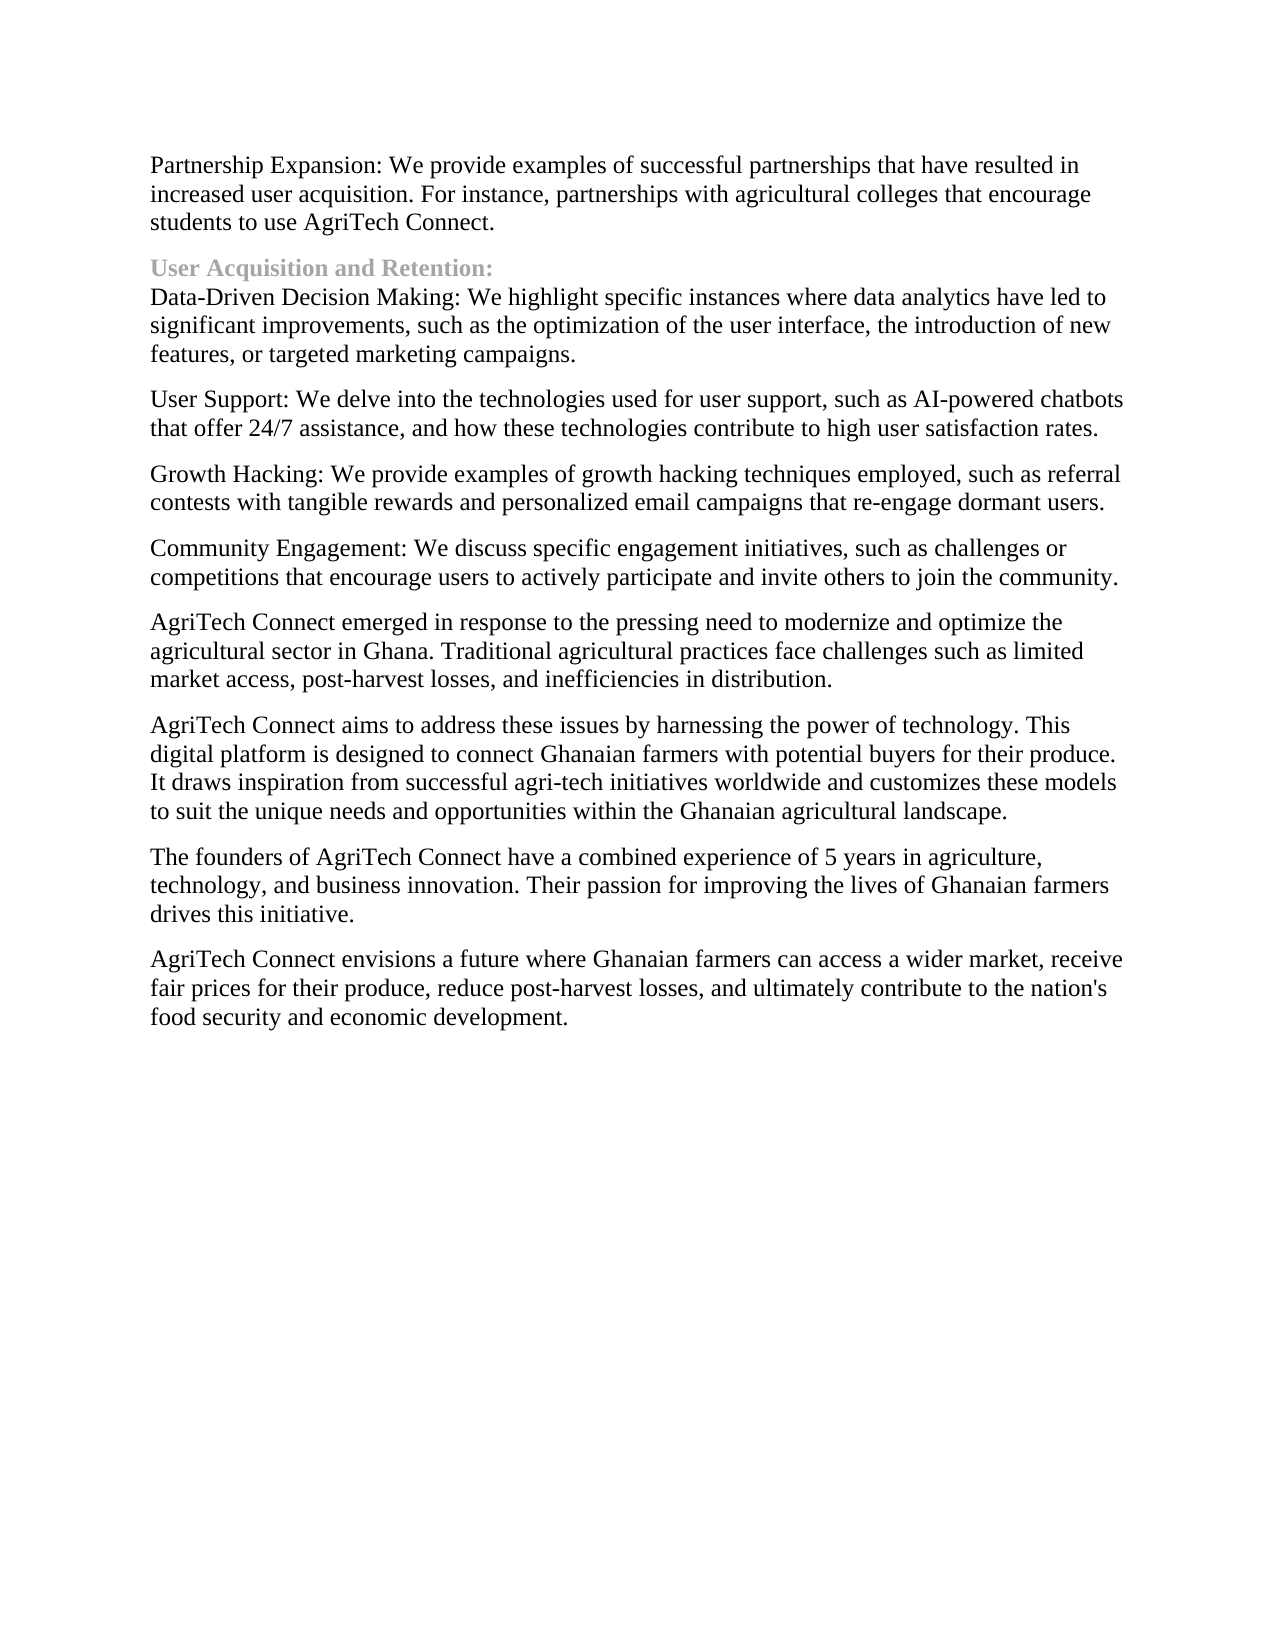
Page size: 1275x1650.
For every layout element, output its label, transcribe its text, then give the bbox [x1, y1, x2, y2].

text AgriTech Connect aims to address these issues by harnessing the power of technology. This digital platform is designed to connect Ghanaian farmers with potential buyers for their produce. It draws inspiration from successful agri-tech initiatives worldwide and customizes these models to suit the unique needs and opportunities within the Ghanaian agricultural landscape. [150, 710, 1125, 825]
text Partnership Expansion: We provide examples of successful partnerships that have resulted in increased user acquisition. For instance, partnerships with agricultural colleges that encourage students to use AgriTech Connect. [150, 150, 1125, 236]
text User Support: We delve into the technologies used for user support, such as AI-powered chatbots that offer 24/7 assistance, and how these technologies contribute to high user satisfaction rates. [150, 384, 1125, 442]
text Data-Driven Decision Making: We highlight specific instances where data analytics have led to significant improvements, such as the optimization of the user interface, the introduction of new features, or targeted marketing campaigns. [150, 282, 1125, 368]
text AgriTech Connect emerged in response to the pressing need to modernize and optimize the agricultural sector in Ghana. Traditional agricultural practices face challenges such as limited market access, post-harvest losses, and inefficiencies in distribution. [150, 607, 1125, 693]
text Growth Hacking: We provide examples of growth hacking techniques employed, such as referral contests with tangible rewards and personalized email campaigns that re-engage dormant users. [150, 459, 1125, 516]
text AgriTech Connect envisions a future where Ghanaian farmers can access a wider market, receive fair prices for their produce, reduce post-harvest losses, and ultimately contribute to the nation's food security and economic development. [150, 944, 1125, 1031]
text The founders of AgriTech Connect have a combined experience of 5 years in agriculture, technology, and business innovation. Their passion for improving the lives of Ghanaian farmers drives this initiative. [150, 842, 1125, 928]
text Community Engagement: We discuss specific engagement initiatives, such as challenges or competitions that encourage users to actively participate and invite others to join the community. [150, 533, 1125, 590]
text User Acquisition and Retention: [150, 253, 1125, 282]
